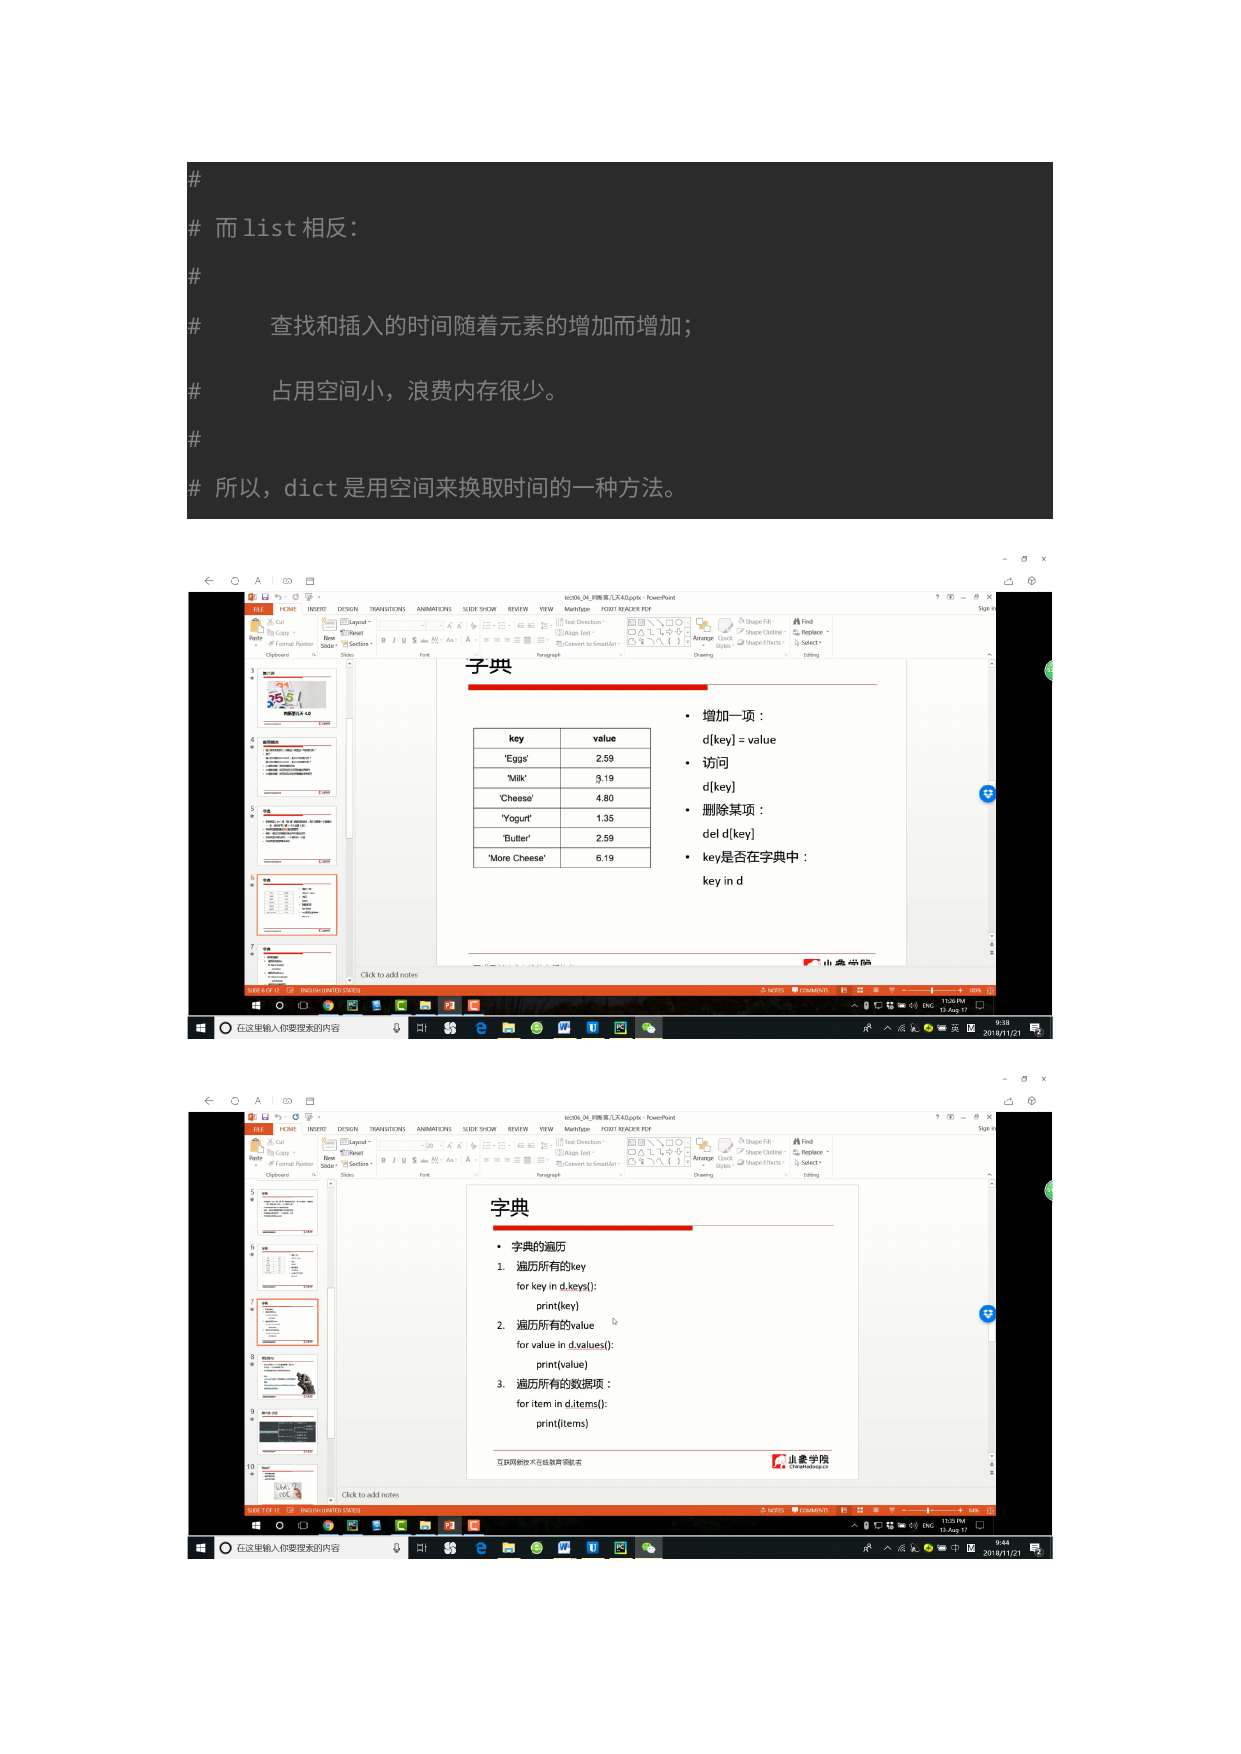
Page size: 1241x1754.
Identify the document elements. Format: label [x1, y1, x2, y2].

picture [187, 1072, 1053, 1559]
text [187, 162, 1053, 519]
picture [187, 552, 1053, 1039]
